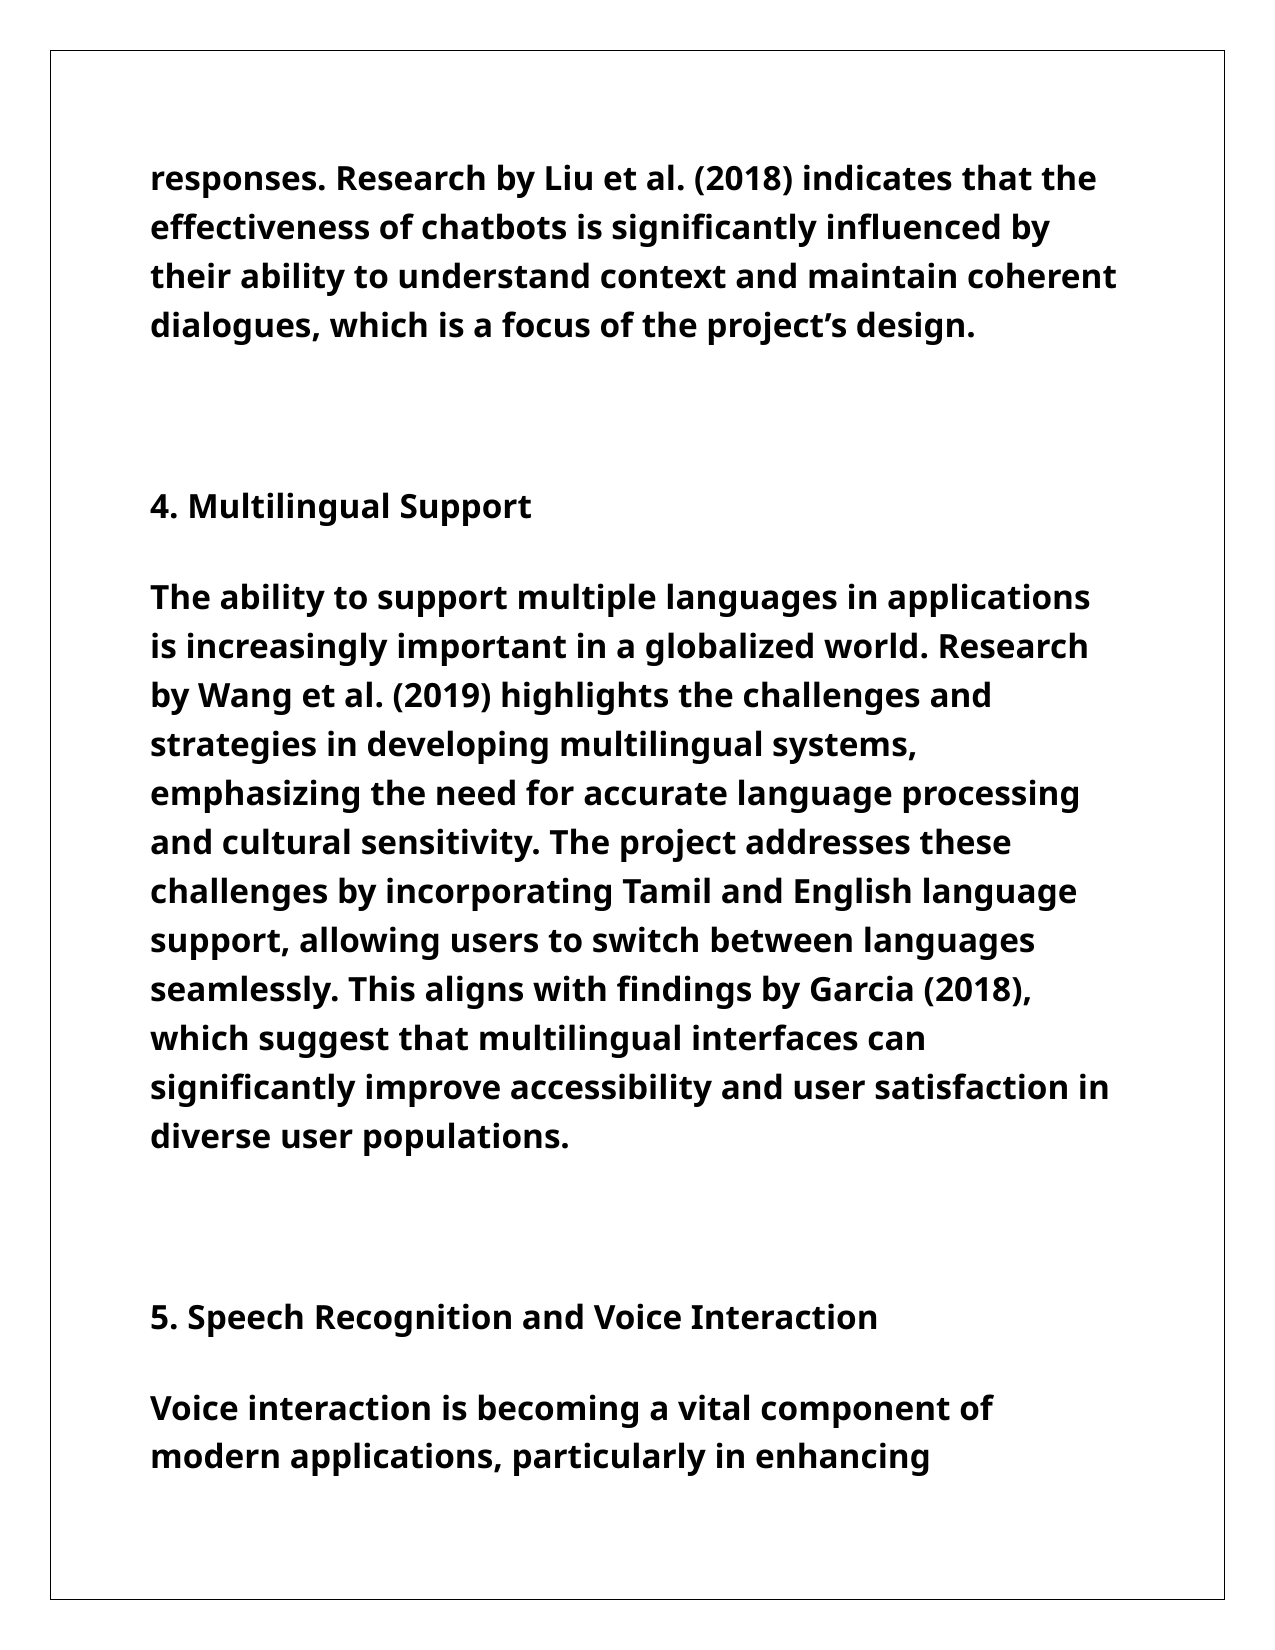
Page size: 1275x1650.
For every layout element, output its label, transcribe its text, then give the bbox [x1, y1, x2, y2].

text 4. Multilingual Support [150, 483, 1125, 529]
text 5. Speech Recognition and Voice Interaction [150, 1294, 1125, 1339]
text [150, 1384, 1125, 1479]
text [150, 155, 1125, 347]
text The ability to support multiple languages in applications is increasingly important in a globalized world. Research by Wang et al. (2019) highlights the challenges and strategies in developing multilingual systems, emphasizing the need for accurate language processing and cultural sensitivity. The project addresses these challenges by incorporating Tamil and English language support, allowing users to switch between languages seamlessly. This aligns with findings by Garcia (2018), which suggest that multilingual interfaces can significantly improve accessibility and user satisfaction in diverse user populations. [150, 574, 1125, 1158]
